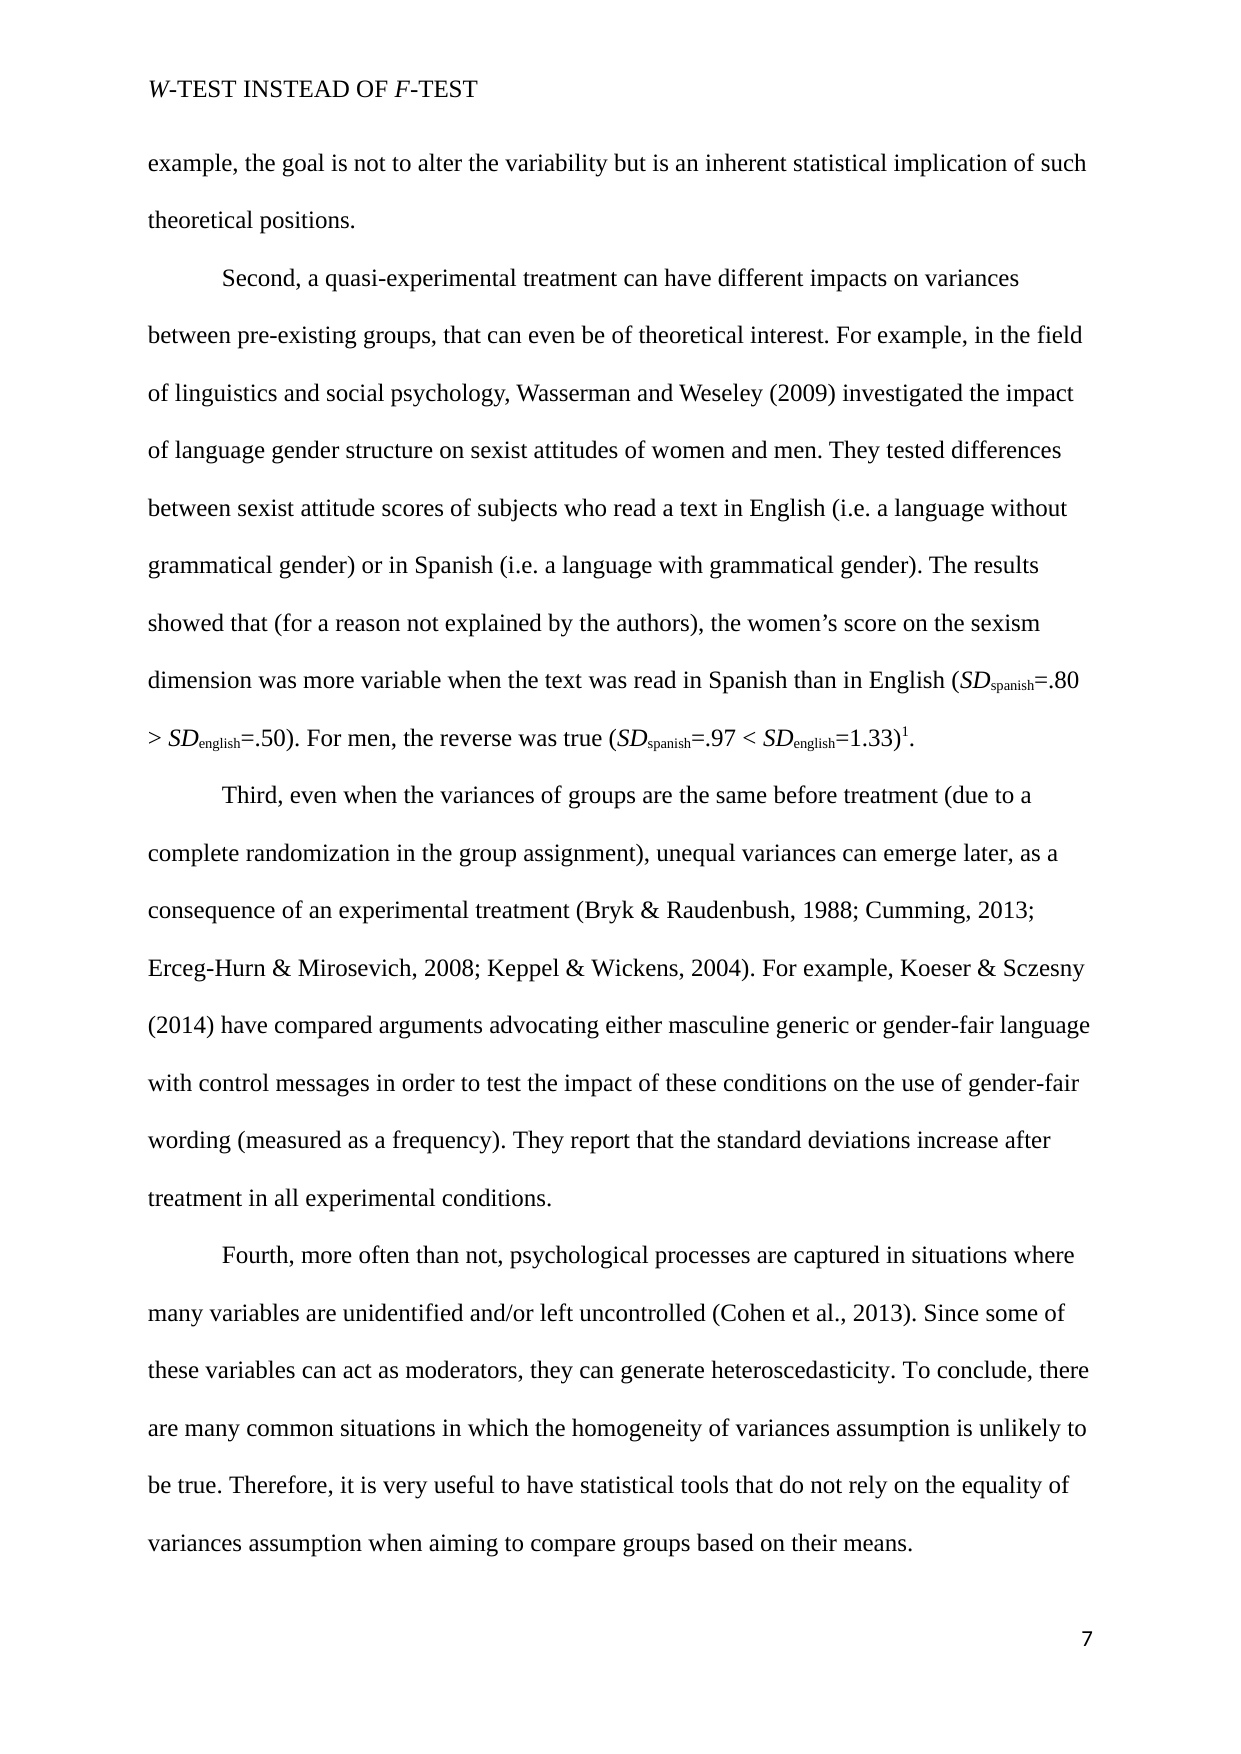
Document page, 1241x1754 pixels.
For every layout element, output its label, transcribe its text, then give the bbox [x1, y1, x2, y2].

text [148, 148, 1092, 234]
text Third, even when the variances of groups are the same before treatment (due to a complete randomization in the group assignment), unequal variances can emerge later, as a consequence of an experimental treatment (Bryk & Raudenbush, 1988; Cumming, 2013; Erceg-Hurn & Mirosevich, 2008; Keppel & Wickens, 2004). For example, Koeser & Sczesny (2014) have compared arguments advocating either masculine generic or gender-fair language with control messages in order to test the impact of these conditions on the use of gender-fair wording (measured as a frequency). They report that the standard deviations increase after treatment in all experimental conditions. [148, 780, 1092, 1211]
text Second, a quasi-experimental treatment can have different impacts on variances between pre-existing groups, that can even be of theoretical interest. For example, in the field of linguistics and social psychology, Wasserman and Weseley (2009) investigated the impact of language gender structure on sexist attitudes of women and men. They tested differences between sexist attitude scores of subjects who read a text in English (i.e. a language without grammatical gender) or in Spanish (i.e. a language with grammatical gender). The results showed that (for a reason not explained by the authors), the women’s score on the sexism dimension was more variable when the text was read in Spanish than in English (SDspanish=.80 > SDenglish=.50). For men, the reverse was true (SDspanish=.97 < SDenglish=1.33). [148, 263, 1092, 751]
text Fourth, more often than not, psychological processes are captured in situations where many variables are unidentified and/or left uncontrolled (Cohen et al., 2013). Since some of these variables can act as moderators, they can generate heteroscedasticity. To conclude, there are many common situations in which the homogeneity of variances assumption is unlikely to be true. Therefore, it is very useful to have statistical tools that do not rely on the equality of variances assumption when aiming to compare groups based on their means. [148, 1240, 1092, 1556]
